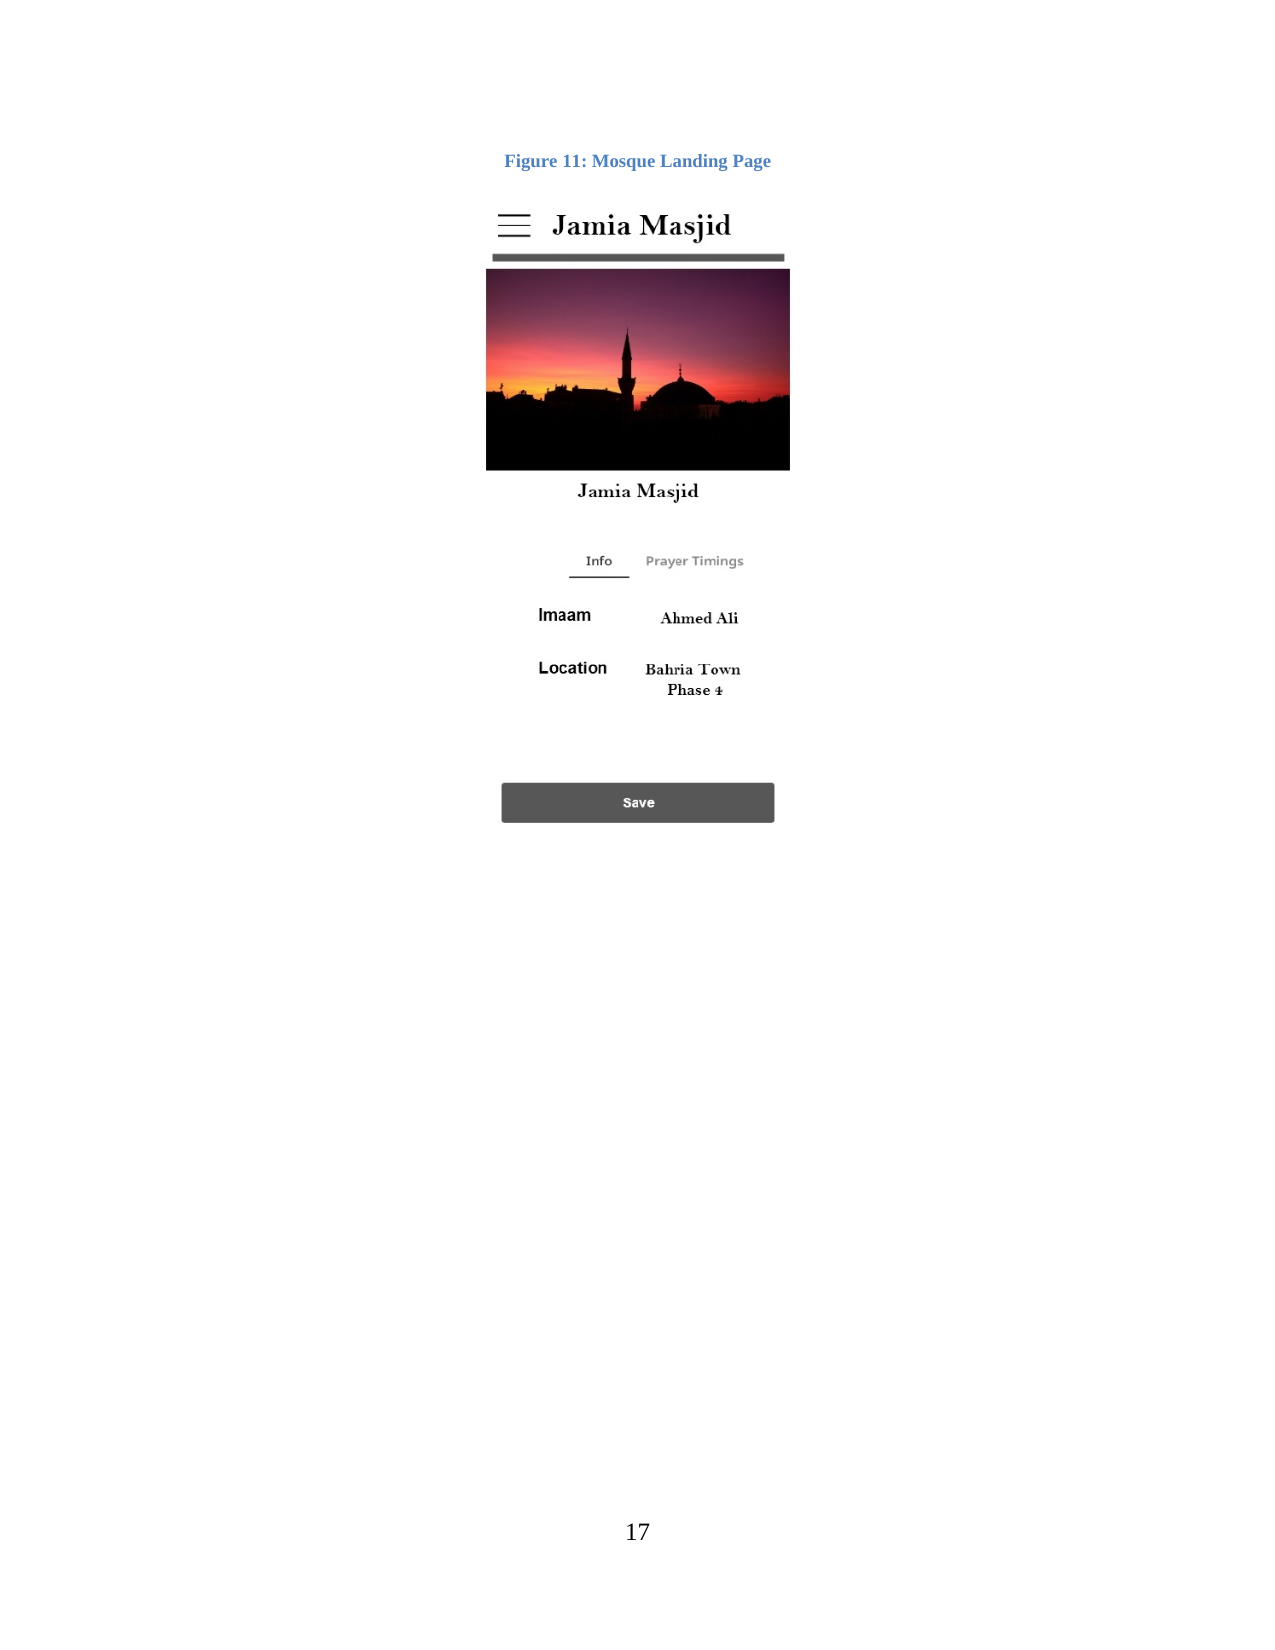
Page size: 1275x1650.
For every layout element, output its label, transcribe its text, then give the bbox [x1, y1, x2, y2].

picture [481, 192, 794, 867]
